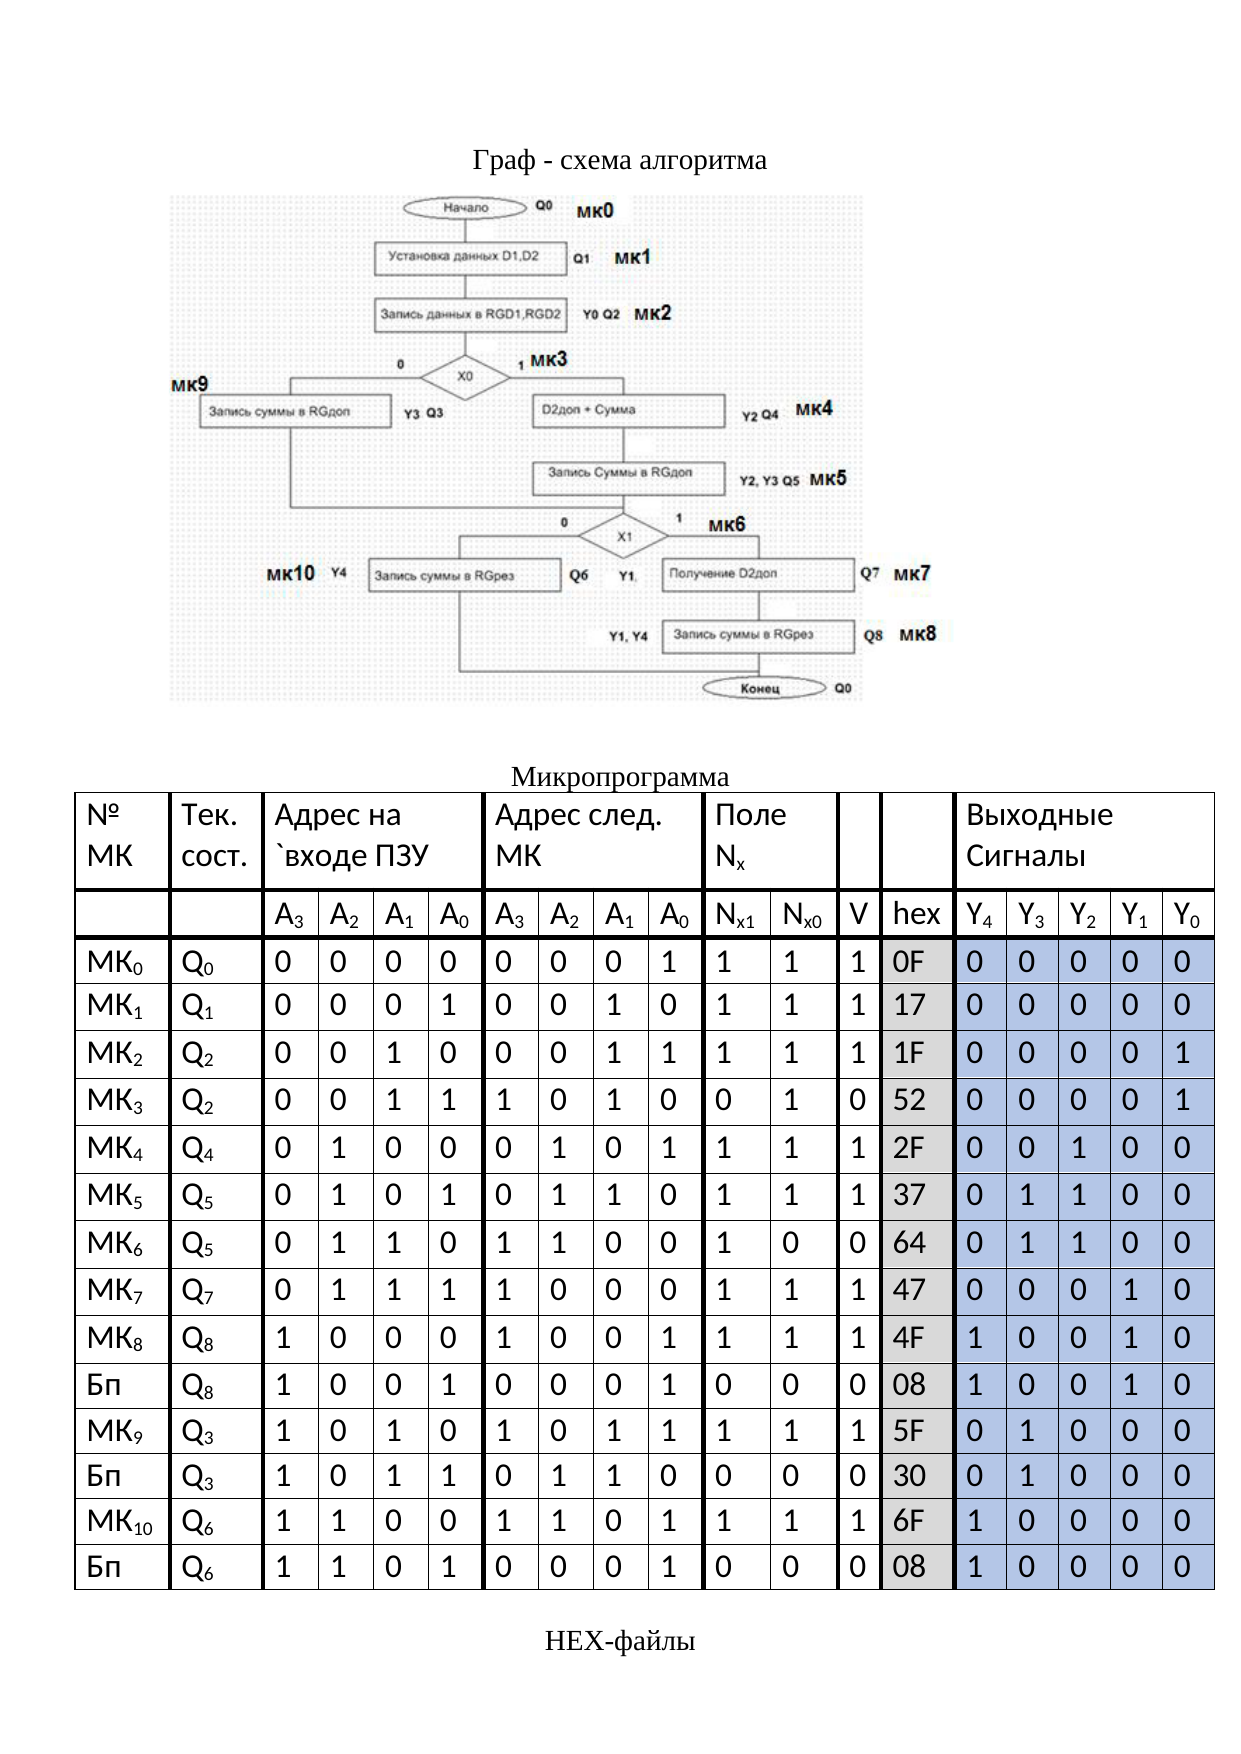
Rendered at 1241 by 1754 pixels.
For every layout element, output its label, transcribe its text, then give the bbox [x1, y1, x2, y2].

table_cell 0 [649, 1221, 701, 1267]
table_cell Nx0 [771, 892, 836, 935]
table_cell 0 [265, 1269, 318, 1315]
table_cell 0 [1163, 1269, 1214, 1315]
table_cell 0 [1111, 1221, 1162, 1267]
table_cell 1 [1111, 1364, 1162, 1408]
table_cell 1 [374, 1079, 428, 1125]
table_cell 0 [1111, 984, 1162, 1030]
table_cell 0 [1059, 1409, 1110, 1453]
table_cell 0 [319, 940, 373, 982]
table_cell 0 [1059, 1499, 1110, 1544]
table_cell 1 [649, 1126, 701, 1172]
table_cell 0 [265, 984, 318, 1030]
table_cell 0 [486, 984, 538, 1030]
table_cell 1 [486, 1316, 538, 1362]
table_cell 0 [1007, 1316, 1058, 1362]
table_cell 0 [429, 1409, 481, 1453]
table_cell Q0 [172, 940, 261, 982]
table_cell 1 [1007, 1409, 1058, 1453]
table_cell 1 [706, 1269, 770, 1315]
table_cell 0 [429, 1221, 481, 1267]
table_cell 1 [1059, 1126, 1110, 1172]
table_cell 0 [1007, 1499, 1058, 1544]
table_cell 1 [649, 1316, 701, 1362]
table_cell 1 [265, 1364, 318, 1408]
table_cell 37 [883, 1174, 952, 1220]
table_cell 0 [957, 1079, 1006, 1125]
table_cell 1 [771, 1079, 836, 1125]
table_cell 1 [771, 1269, 836, 1315]
table_cell 1 [840, 1316, 879, 1362]
table_cell 0 [539, 940, 593, 982]
table_cell МК9 [76, 1409, 168, 1453]
table_cell 1 [706, 1316, 770, 1362]
table_cell 1 [771, 1499, 836, 1544]
table_cell 0 [1059, 984, 1110, 1030]
table_cell 0 [265, 1221, 318, 1267]
table_cell 0 [265, 940, 318, 982]
table_cell 1 [594, 1031, 648, 1077]
table_cell 0 [539, 1545, 593, 1589]
table_cell 1 [1007, 1454, 1058, 1498]
table_cell А3 [265, 892, 318, 935]
table_cell 1 [706, 1126, 770, 1172]
table_cell 0 [594, 940, 648, 982]
table_cell 1 [649, 1409, 701, 1453]
table_cell 1 [486, 1269, 538, 1315]
table_cell 08 [883, 1364, 952, 1408]
table_cell 1 [539, 1126, 593, 1172]
table_cell 0 [486, 1454, 538, 1498]
table_cell 1 [265, 1545, 318, 1589]
table_cell Nx1 [706, 892, 770, 935]
table_cell Бп [76, 1364, 168, 1408]
table_cell Y0 [1163, 892, 1214, 935]
table_cell 0 [957, 1409, 1006, 1453]
table_cell 0 [1163, 1409, 1214, 1453]
table_cell 1 [706, 940, 770, 982]
table_cell 1 [706, 1221, 770, 1267]
table_cell 1 [539, 1174, 593, 1220]
table_cell 1 [771, 940, 836, 982]
table_cell 1 [319, 1221, 373, 1267]
table_cell 0 [957, 1454, 1006, 1498]
table_cell 0 [1059, 1545, 1110, 1589]
table_cell 0 [957, 1126, 1006, 1172]
table_cell 0 [1007, 1545, 1058, 1589]
table_cell 0 [1059, 1454, 1110, 1498]
text Микропрограмма [75, 759, 1165, 792]
table_header Адрес след. МК [486, 793, 701, 887]
table_cell А1 [594, 892, 648, 935]
table_cell 0 [649, 1079, 701, 1125]
table_header [883, 793, 952, 887]
table_cell 0 [539, 1269, 593, 1315]
table_cell 0 [771, 1454, 836, 1498]
table_cell V [840, 892, 879, 935]
table_cell 1 [319, 1545, 373, 1589]
table_cell МК8 [76, 1316, 168, 1362]
table_cell 0 [1007, 984, 1058, 1030]
table_cell МК3 [76, 1079, 168, 1125]
table_cell 1 [771, 1174, 836, 1220]
table_cell 0 [594, 1221, 648, 1267]
table_cell Y4 [957, 892, 1006, 935]
table_header Адрес на `входе ПЗУ [265, 793, 481, 887]
table_cell 0 [1111, 1126, 1162, 1172]
table_cell Q4 [172, 1126, 261, 1172]
table_cell 0 [374, 1174, 428, 1220]
table_cell 1 [771, 1316, 836, 1362]
table_cell 5F [883, 1409, 952, 1453]
table_cell 0 [840, 1221, 879, 1267]
table_cell 6F [883, 1499, 952, 1544]
table_cell 1 [1163, 1031, 1214, 1077]
table_cell 1 [486, 1221, 538, 1267]
table_cell 52 [883, 1079, 952, 1125]
table_cell МК0 [76, 940, 168, 982]
table_cell 1 [594, 1454, 648, 1498]
table_cell 0 [319, 1454, 373, 1498]
table_cell 0 [1059, 1364, 1110, 1408]
table_cell 0 [486, 1364, 538, 1408]
text HEX-файлы [75, 1623, 1165, 1657]
table_cell 0 [319, 1316, 373, 1362]
table_cell 1 [957, 1316, 1006, 1362]
table_cell 0 [1111, 1031, 1162, 1077]
table_cell 0 [486, 1545, 538, 1589]
table_cell 1 [594, 1079, 648, 1125]
table_cell 0 [957, 1031, 1006, 1077]
table_cell Q6 [172, 1545, 261, 1589]
table_cell 0 [1007, 1364, 1058, 1408]
table_cell МК10 [76, 1499, 168, 1544]
table_header № МК [76, 793, 168, 887]
table_cell 1 [486, 1499, 538, 1544]
table_cell 1 [539, 1454, 593, 1498]
table_cell 1 [706, 1031, 770, 1077]
table_cell МК4 [76, 1126, 168, 1172]
table_cell 0 [649, 1269, 701, 1315]
table_cell 1 [649, 1364, 701, 1408]
table_cell Y2 [1059, 892, 1110, 935]
table_cell 0 [486, 1031, 538, 1077]
table_cell 1 [840, 1269, 879, 1315]
table_cell 1 [429, 1174, 481, 1220]
table_cell 1 [771, 1031, 836, 1077]
table_cell 1 [594, 1409, 648, 1453]
table_cell 0 [1111, 1454, 1162, 1498]
table_cell 0 [1059, 1316, 1110, 1362]
table_cell Q5 [172, 1221, 261, 1267]
table_cell Q2 [172, 1031, 261, 1077]
table_cell [172, 892, 261, 935]
table_cell 0 [1163, 1126, 1214, 1172]
table_cell 1 [429, 1079, 481, 1125]
table_cell 0 [957, 984, 1006, 1030]
table_cell Q1 [172, 984, 261, 1030]
table_cell 1 [1163, 1079, 1214, 1125]
table_cell 0 [1059, 1269, 1110, 1315]
table_cell 0 [374, 940, 428, 982]
table_cell 0 [429, 1031, 481, 1077]
table_cell 0 [840, 1545, 879, 1589]
table_cell 0 [594, 1364, 648, 1408]
table_cell 1 [374, 1031, 428, 1077]
table_cell 0 [840, 1454, 879, 1498]
table_cell 0 [1007, 1031, 1058, 1077]
table_cell 0 [1059, 940, 1110, 982]
table_cell 1 [649, 1545, 701, 1589]
table_cell 0 [486, 1126, 538, 1172]
table_cell 17 [883, 984, 952, 1030]
table_cell 0 [265, 1174, 318, 1220]
table_cell 0 [771, 1221, 836, 1267]
table_cell 0 [374, 1316, 428, 1362]
table_cell Y3 [1007, 892, 1058, 935]
table_cell hex [883, 892, 952, 935]
table_cell Y1 [1111, 892, 1162, 935]
table_cell 1 [486, 1079, 538, 1125]
table_cell 1 [649, 1499, 701, 1544]
table_cell 0 [1163, 984, 1214, 1030]
table_cell 0 [957, 1269, 1006, 1315]
table_cell 1 [840, 1499, 879, 1544]
table_cell 0 [319, 984, 373, 1030]
table_cell 64 [883, 1221, 952, 1267]
table_cell 0 [486, 1174, 538, 1220]
table_cell 1 [265, 1499, 318, 1544]
table_cell 0 [1007, 940, 1058, 982]
table_cell 1 [265, 1409, 318, 1453]
table_cell МК6 [76, 1221, 168, 1267]
table_cell 0 [706, 1079, 770, 1125]
table_cell 1 [840, 940, 879, 982]
table_cell А0 [429, 892, 481, 935]
table_cell 0 [1111, 940, 1162, 982]
table_cell 1 [1059, 1174, 1110, 1220]
table_cell 0 [319, 1079, 373, 1125]
table_cell 0 [539, 984, 593, 1030]
table_header [840, 793, 879, 887]
table_cell 0 [957, 940, 1006, 982]
table_cell 1 [771, 1126, 836, 1172]
table_cell 0 [539, 1031, 593, 1077]
table_cell МК2 [76, 1031, 168, 1077]
table_cell 0 [374, 1499, 428, 1544]
table_cell 1 [840, 984, 879, 1030]
table_cell 1 [486, 1409, 538, 1453]
table_cell 0 [319, 1409, 373, 1453]
table_cell 0 [319, 1031, 373, 1077]
table_cell 0F [883, 940, 952, 982]
table_cell 0 [539, 1364, 593, 1408]
table_cell Q7 [172, 1269, 261, 1315]
table_cell 1 [374, 1221, 428, 1267]
table_cell 0 [840, 1364, 879, 1408]
table_cell МК5 [76, 1174, 168, 1220]
table_header Выходные Сигналы [957, 793, 1214, 887]
table_cell 1F [883, 1031, 952, 1077]
table_cell 0 [771, 1545, 836, 1589]
table_cell 0 [429, 1499, 481, 1544]
table_cell 1 [840, 1174, 879, 1220]
table_cell 0 [594, 1269, 648, 1315]
table_cell 0 [1163, 1316, 1214, 1362]
table_cell 1 [649, 1031, 701, 1077]
table_cell А2 [319, 892, 373, 935]
table_cell 1 [957, 1364, 1006, 1408]
table_cell 0 [319, 1364, 373, 1408]
table_cell 0 [265, 1126, 318, 1172]
table_cell 1 [706, 1174, 770, 1220]
table_cell 1 [771, 1409, 836, 1453]
table_cell 0 [594, 1126, 648, 1172]
table_cell 0 [1163, 1221, 1214, 1267]
table_cell 0 [1163, 1174, 1214, 1220]
table_cell 0 [1007, 1079, 1058, 1125]
table_cell А0 [649, 892, 701, 935]
table_cell 0 [1163, 1545, 1214, 1589]
table_cell МК1 [76, 984, 168, 1030]
table_cell 0 [1163, 940, 1214, 982]
table_cell 1 [374, 1409, 428, 1453]
table_cell 0 [1007, 1126, 1058, 1172]
table_cell 0 [649, 984, 701, 1030]
table_cell 0 [594, 1545, 648, 1589]
table_cell 1 [706, 1499, 770, 1544]
table_cell 0 [429, 1126, 481, 1172]
table_cell 0 [771, 1364, 836, 1408]
table_cell 1 [840, 1409, 879, 1453]
text Граф - схема алгоритма [75, 142, 1165, 176]
table_cell 0 [1163, 1454, 1214, 1498]
table_cell Q5 [172, 1174, 261, 1220]
table_cell 1 [1059, 1221, 1110, 1267]
table_cell 0 [539, 1409, 593, 1453]
table_cell 1 [594, 984, 648, 1030]
table_cell 0 [374, 1545, 428, 1589]
table_cell 0 [1111, 1174, 1162, 1220]
table_cell 30 [883, 1454, 952, 1498]
table_cell 1 [319, 1126, 373, 1172]
table_cell 0 [374, 1126, 428, 1172]
table_cell 0 [594, 1499, 648, 1544]
table_cell 1 [1007, 1221, 1058, 1267]
table_cell 0 [1059, 1079, 1110, 1125]
table_cell Q3 [172, 1454, 261, 1498]
table_cell 0 [429, 940, 481, 982]
table_cell 1 [429, 1364, 481, 1408]
table_cell 0 [1111, 1079, 1162, 1125]
table_header Тек. сост. [172, 793, 261, 887]
table_cell 0 [265, 1079, 318, 1125]
table_cell 1 [319, 1499, 373, 1544]
table_cell 1 [706, 1409, 770, 1453]
table_cell 2F [883, 1126, 952, 1172]
table_cell 0 [265, 1031, 318, 1077]
table_cell 1 [429, 1545, 481, 1589]
table_cell 1 [539, 1499, 593, 1544]
table_cell 0 [429, 1316, 481, 1362]
table_cell Q6 [172, 1499, 261, 1544]
table_cell 1 [1111, 1269, 1162, 1315]
table_cell 1 [265, 1454, 318, 1498]
table_cell 0 [374, 1364, 428, 1408]
table_cell А2 [539, 892, 593, 935]
table_cell 0 [957, 1174, 1006, 1220]
table_cell 47 [883, 1269, 952, 1315]
table_cell 1 [594, 1174, 648, 1220]
table_header Поле Nx [706, 793, 836, 887]
table_cell 1 [957, 1545, 1006, 1589]
table_cell 0 [539, 1316, 593, 1362]
table_cell 1 [539, 1221, 593, 1267]
table_cell 0 [539, 1079, 593, 1125]
table_cell 0 [1163, 1364, 1214, 1408]
table_cell Q2 [172, 1079, 261, 1125]
table_cell 08 [883, 1545, 952, 1589]
table_cell А1 [374, 892, 428, 935]
table_cell 1 [319, 1174, 373, 1220]
table_cell 0 [1007, 1269, 1058, 1315]
table_cell 0 [706, 1545, 770, 1589]
table_cell 0 [706, 1364, 770, 1408]
table_cell 1 [840, 1126, 879, 1172]
table_cell 0 [1059, 1031, 1110, 1077]
table_cell А3 [486, 892, 538, 935]
table_cell 1 [429, 1454, 481, 1498]
table_cell 0 [374, 984, 428, 1030]
table_cell 1 [374, 1454, 428, 1498]
table_cell 1 [1111, 1316, 1162, 1362]
table_cell 0 [706, 1454, 770, 1498]
table_cell 0 [957, 1221, 1006, 1267]
table_cell Бп [76, 1545, 168, 1589]
table_cell 1 [319, 1269, 373, 1315]
table_cell 0 [649, 1174, 701, 1220]
table_cell 0 [649, 1454, 701, 1498]
table_cell 1 [374, 1269, 428, 1315]
table_cell 1 [706, 984, 770, 1030]
table_cell 0 [1111, 1499, 1162, 1544]
table_cell 0 [1111, 1409, 1162, 1453]
table_cell 0 [840, 1079, 879, 1125]
table_cell МК7 [76, 1269, 168, 1315]
table_cell Бп [76, 1454, 168, 1498]
table_cell 0 [1163, 1499, 1214, 1544]
table_cell 1 [771, 984, 836, 1030]
table_cell 1 [840, 1031, 879, 1077]
table_cell 1 [429, 1269, 481, 1315]
table_cell 1 [429, 984, 481, 1030]
table_cell 1 [1007, 1174, 1058, 1220]
table_cell 4F [883, 1316, 952, 1362]
table_cell [76, 892, 168, 935]
table_cell Q3 [172, 1409, 261, 1453]
table_cell Q8 [172, 1316, 261, 1362]
table_cell 1 [265, 1316, 318, 1362]
table_cell 0 [1111, 1545, 1162, 1589]
table_cell 1 [957, 1499, 1006, 1544]
table_cell Q8 [172, 1364, 261, 1408]
table_cell 0 [594, 1316, 648, 1362]
table_cell 0 [486, 940, 538, 982]
table_cell 1 [649, 940, 701, 982]
